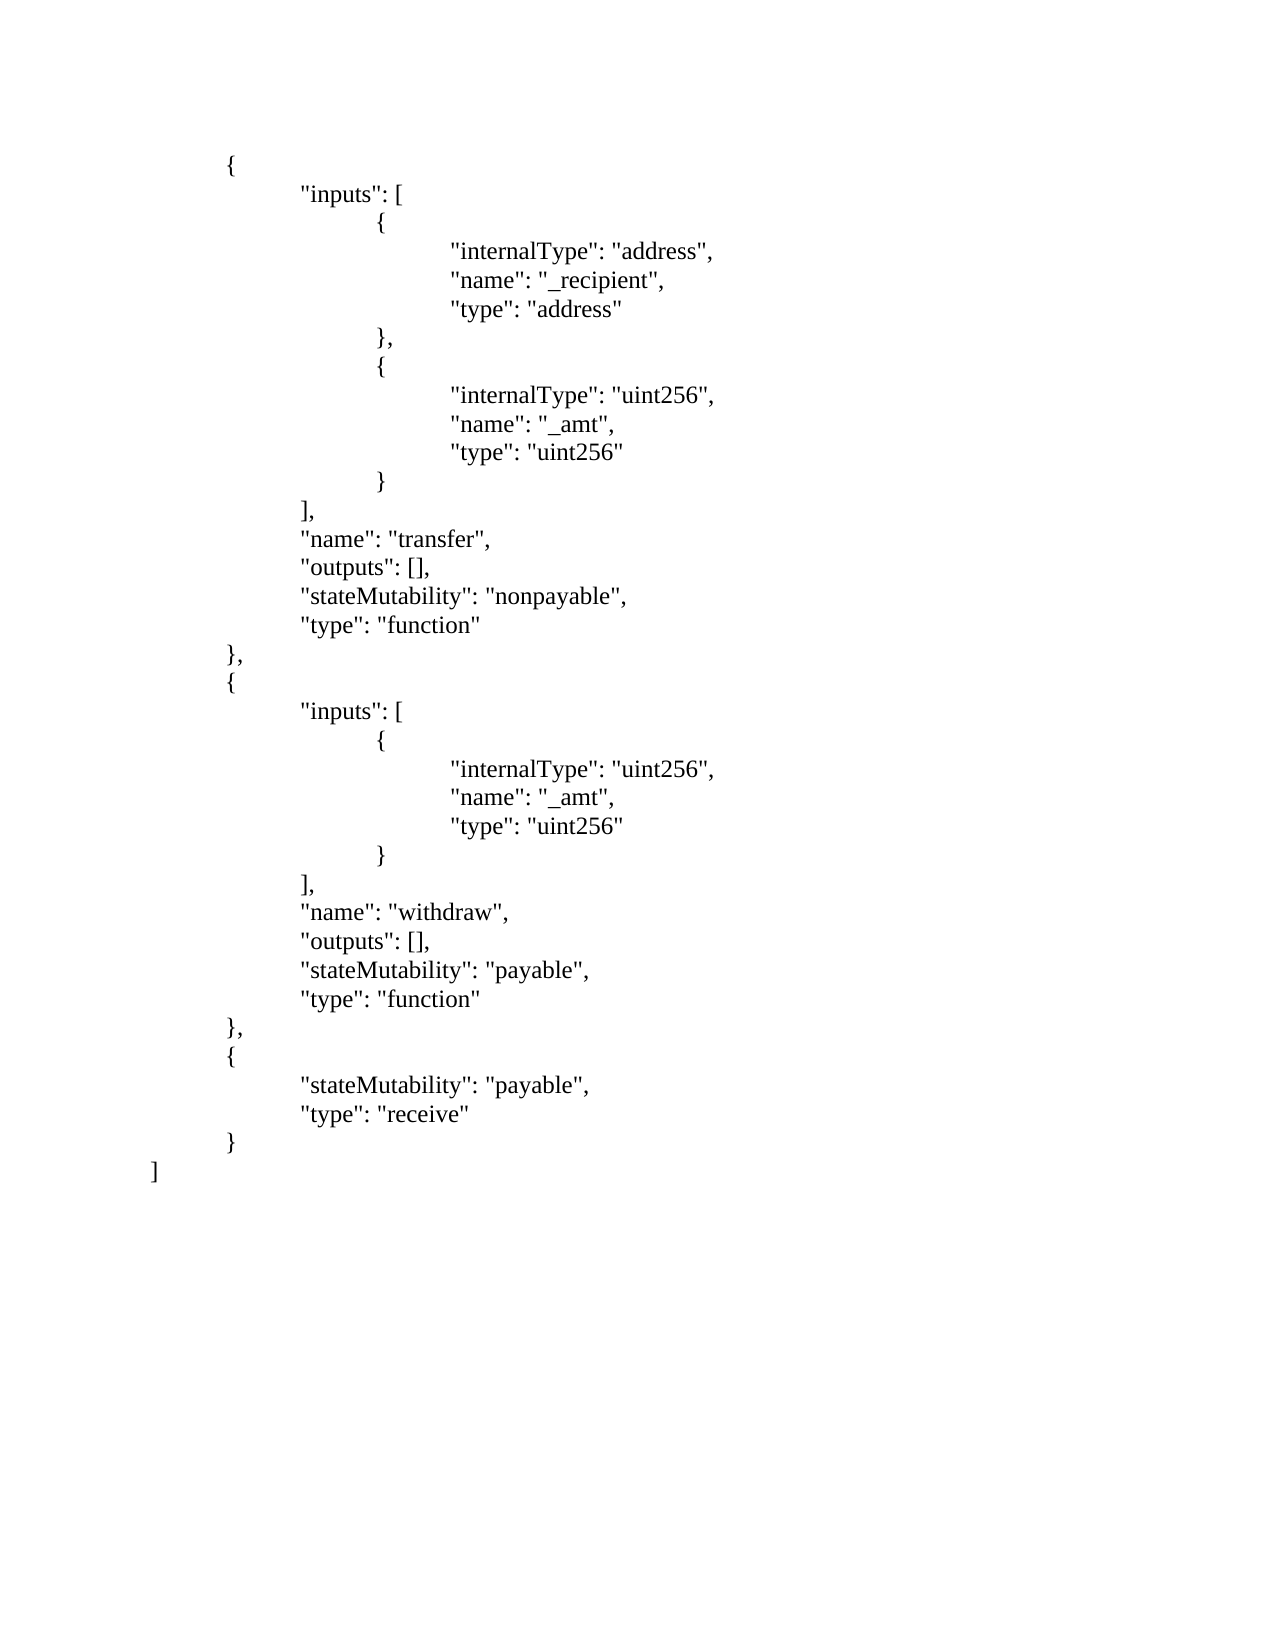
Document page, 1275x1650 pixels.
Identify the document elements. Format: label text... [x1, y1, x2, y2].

text { [150, 725, 1125, 754]
text "name": "_amt", [150, 782, 1125, 811]
text { [150, 667, 1125, 696]
text "name": "transfer", [150, 524, 1125, 552]
text ], [150, 495, 1125, 524]
text "type": "function" [150, 984, 1125, 1012]
text { [150, 351, 1125, 380]
text "stateMutability": "payable", [150, 1070, 1125, 1099]
text "type": "uint256" [150, 437, 1125, 466]
text "inputs": [ [150, 179, 1125, 207]
text "name": "_recipient", [150, 265, 1125, 294]
text "internalType": "address", [150, 236, 1125, 265]
text "type": "uint256" [150, 811, 1125, 840]
text } [150, 840, 1125, 869]
text }, [150, 322, 1125, 351]
text "outputs": [], [150, 552, 1125, 581]
text { [150, 1041, 1125, 1070]
text "internalType": "uint256", [150, 754, 1125, 782]
text "outputs": [], [150, 926, 1125, 955]
text "stateMutability": "nonpayable", [150, 581, 1125, 610]
text "name": "withdraw", [150, 897, 1125, 926]
text { [150, 150, 1125, 179]
text "inputs": [ [150, 696, 1125, 725]
text ] [150, 1156, 1125, 1185]
text }, [150, 639, 1125, 667]
text "type": "function" [150, 610, 1125, 639]
text { [150, 207, 1125, 236]
text "type": "address" [150, 294, 1125, 322]
text "type": "receive" [150, 1099, 1125, 1127]
text "name": "_amt", [150, 409, 1125, 437]
text }, [150, 1012, 1125, 1041]
text } [150, 466, 1125, 495]
text "internalType": "uint256", [150, 380, 1125, 409]
text "stateMutability": "payable", [150, 955, 1125, 984]
text } [150, 1127, 1125, 1156]
text ], [150, 869, 1125, 897]
